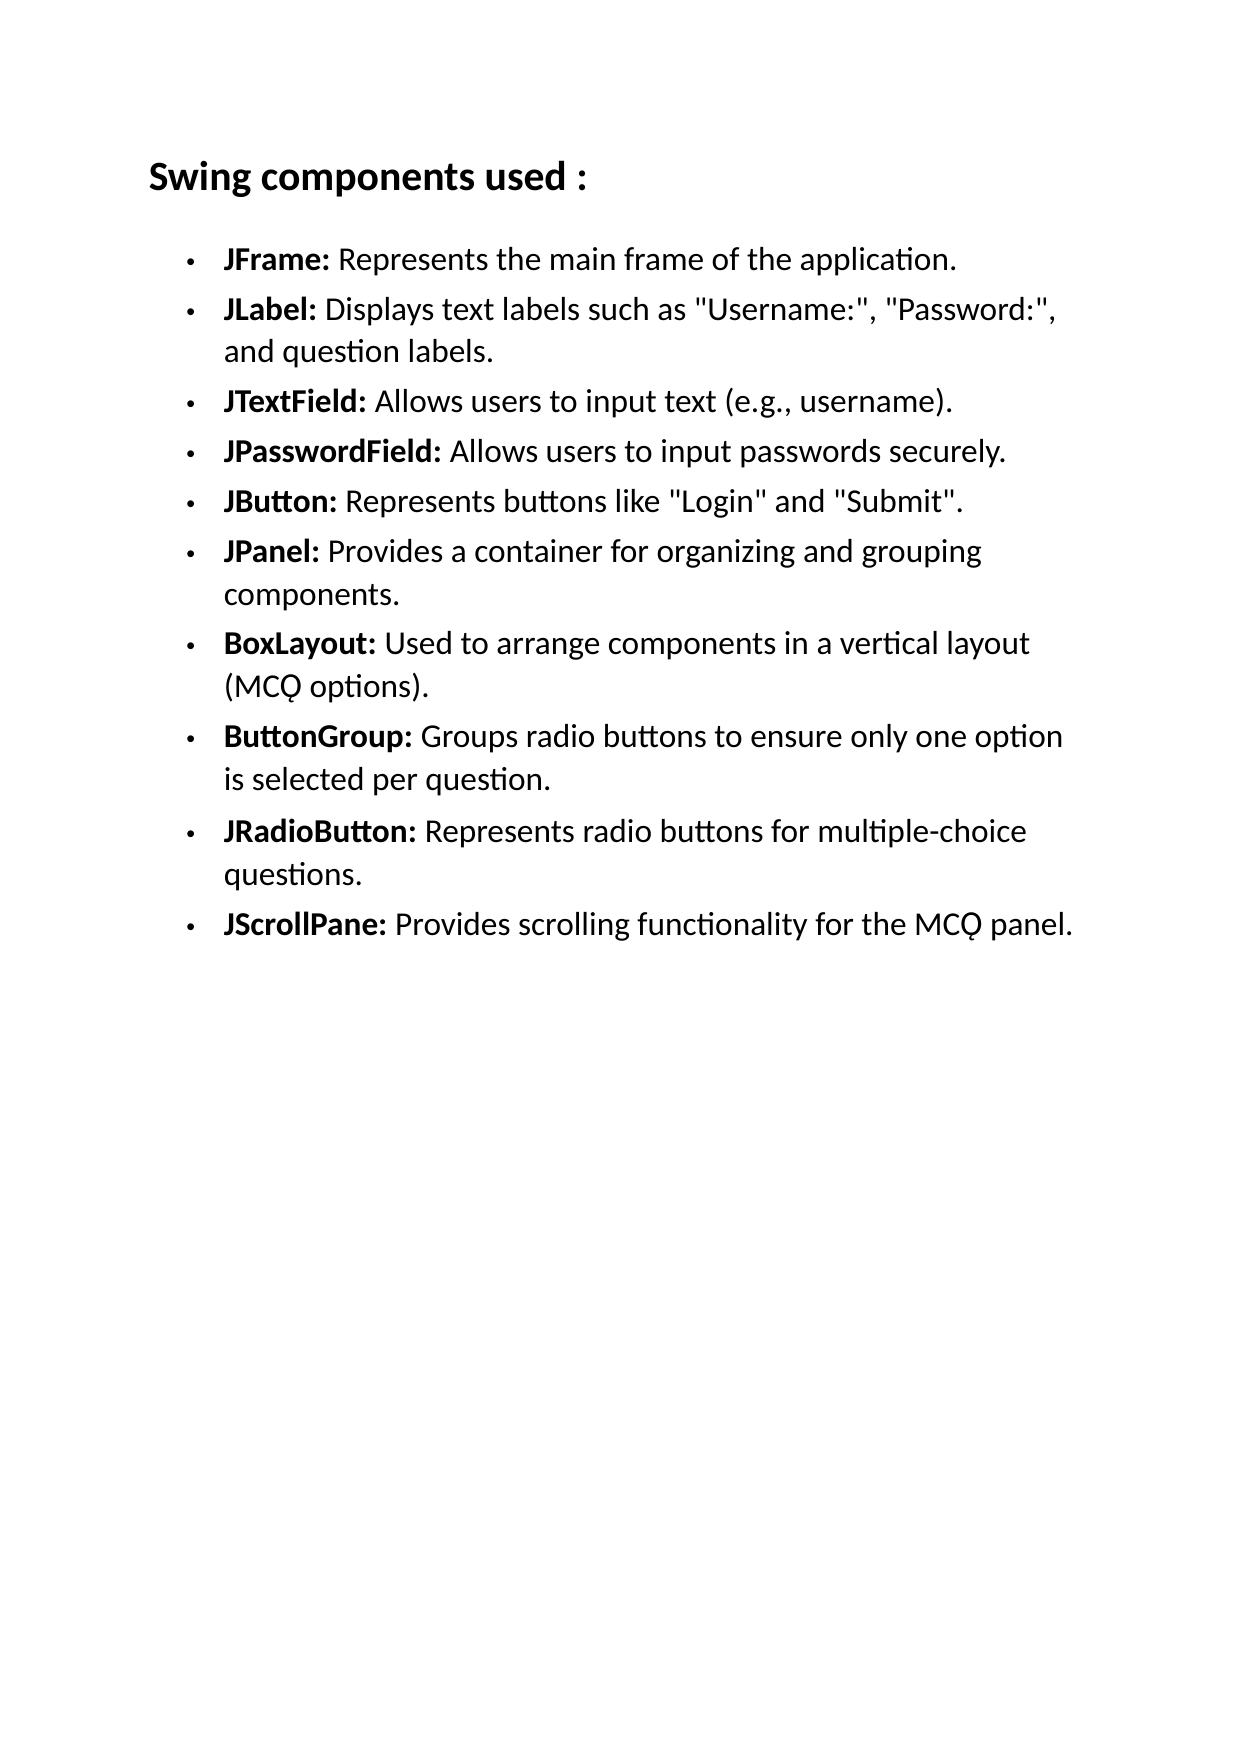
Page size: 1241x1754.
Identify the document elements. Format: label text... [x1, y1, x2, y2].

list JPanel: Provides a container for organizing and grouping components. [186, 530, 1090, 613]
list JRadioButton: Represents radio buttons for multiple-choice questions. [186, 810, 1090, 893]
list JLabel: Displays text labels such as "Username:", "Password:", and question labels. [186, 288, 1090, 371]
text Swing components used : [148, 150, 1090, 201]
list JButton: Represents buttons like "Login" and "Submit". [186, 480, 1090, 521]
list JPasswordField: Allows users to input passwords securely. [186, 430, 1090, 471]
list JFrame: Represents the main frame of the application. [186, 238, 1090, 278]
list ButtonGroup: Groups radio buttons to ensure only one option is selected per question. [186, 715, 1090, 798]
list BoxLayout: Used to arrange components in a vertical layout (MCǪ options). [186, 622, 1090, 705]
list JScrollPane: Provides scrolling functionality for the MCǪ panel. [186, 903, 1090, 944]
list JTextField: Allows users to input text (e.g., username). [186, 380, 1090, 421]
